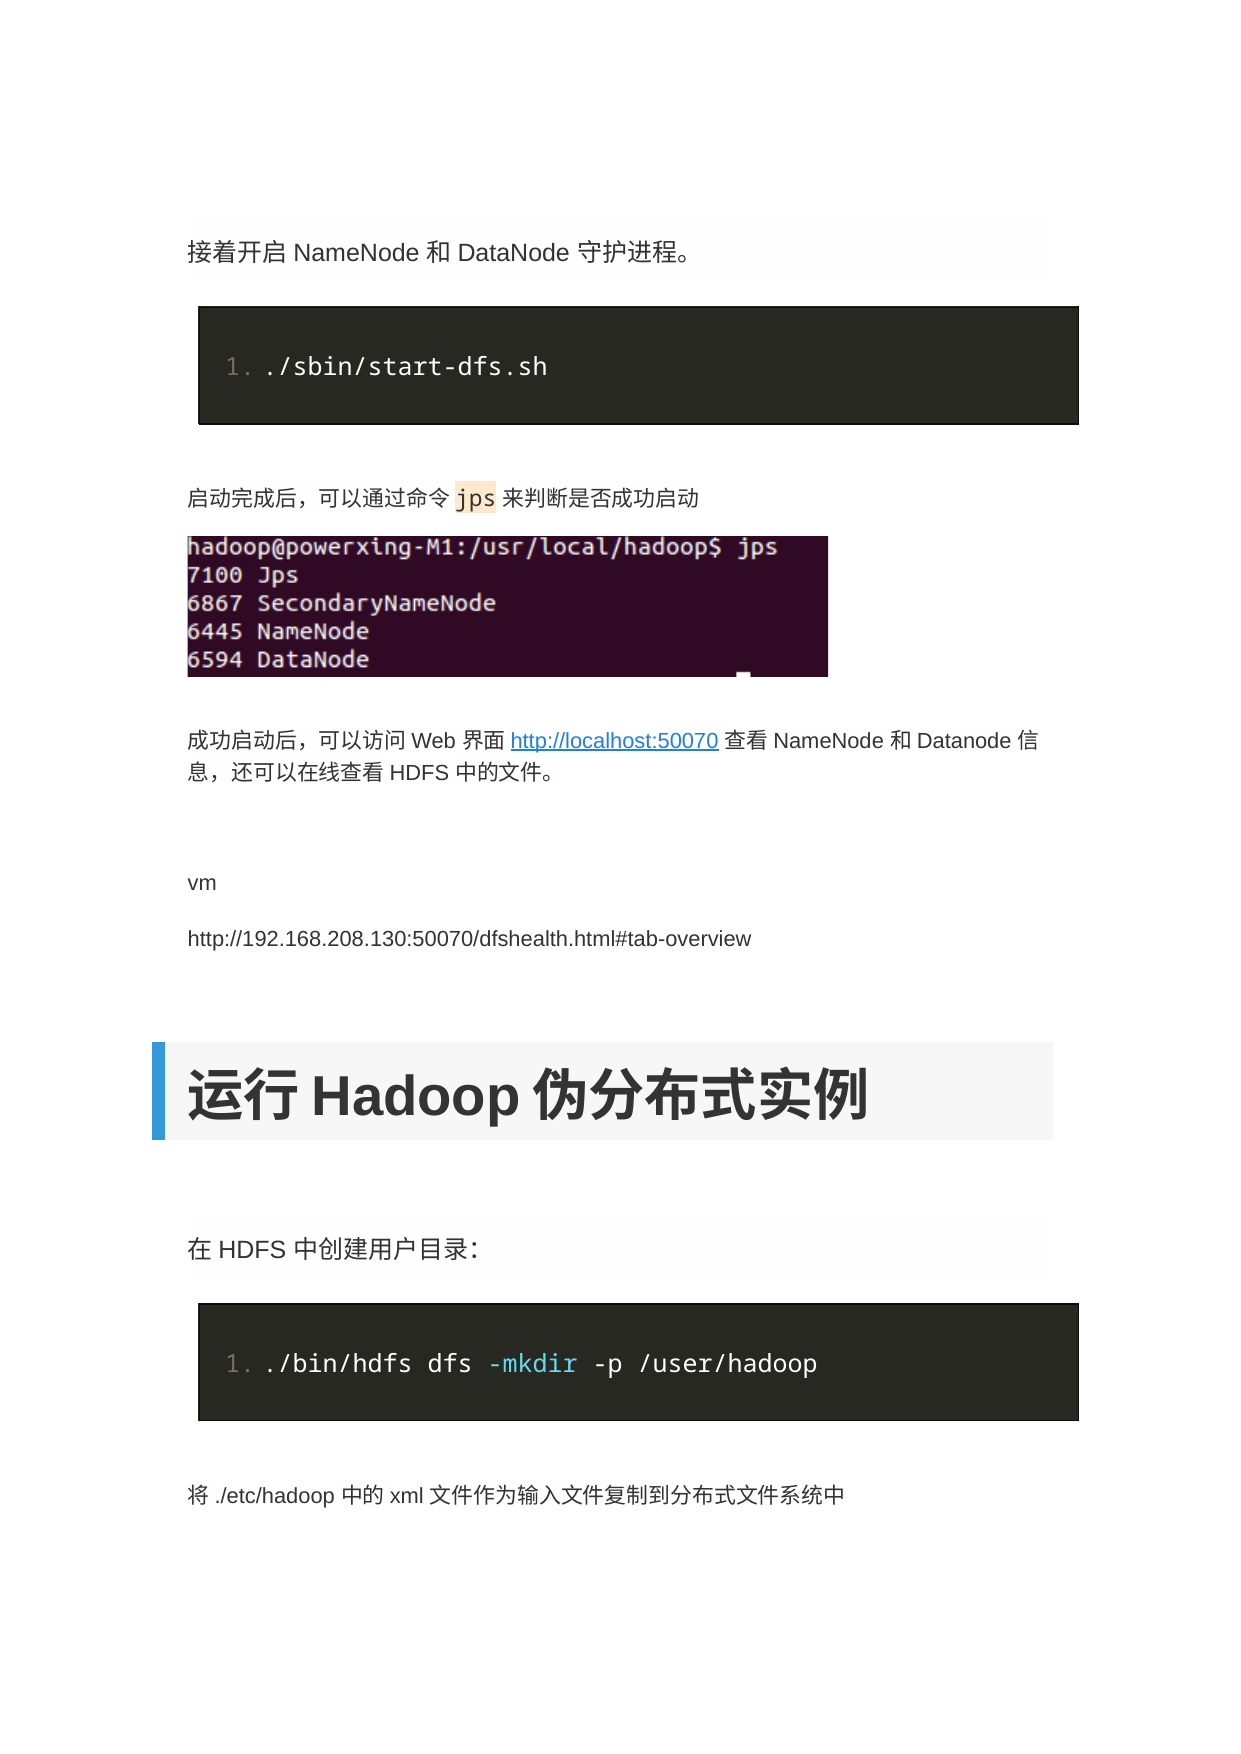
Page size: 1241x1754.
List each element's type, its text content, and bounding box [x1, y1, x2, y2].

text 启动完成后，可以通过命令 jps 来判断是否成功启动 [187, 480, 1053, 513]
text 在 HDFS 中创建用户目录： [187, 1215, 1053, 1280]
text vm [187, 867, 1053, 899]
picture [187, 536, 829, 677]
text http://192.168.208.130:50070/dfshealth.html#tab-overview [187, 923, 1053, 955]
list ./sbin/start-dfs.sh [200, 308, 1078, 423]
subtitle 运行Hadoop伪分布式实例 [165, 1042, 1053, 1140]
text 将 ./etc/hadoop 中的 xml 文件作为输入文件复制到分布式文件系统中 [187, 1477, 1053, 1510]
text 成功启动后，可以访问 Web 界面 http://localhost:50070 查看 NameNode 和 Datanode 信息，还可以在线查看 HDFS 中的文件。 [187, 722, 1053, 787]
text 接着开启 NameNode 和 DataNode 守护进程。 [187, 218, 1053, 283]
list ./bin/hdfs dfs -mkdir -p /user/hadoop [200, 1305, 1078, 1420]
